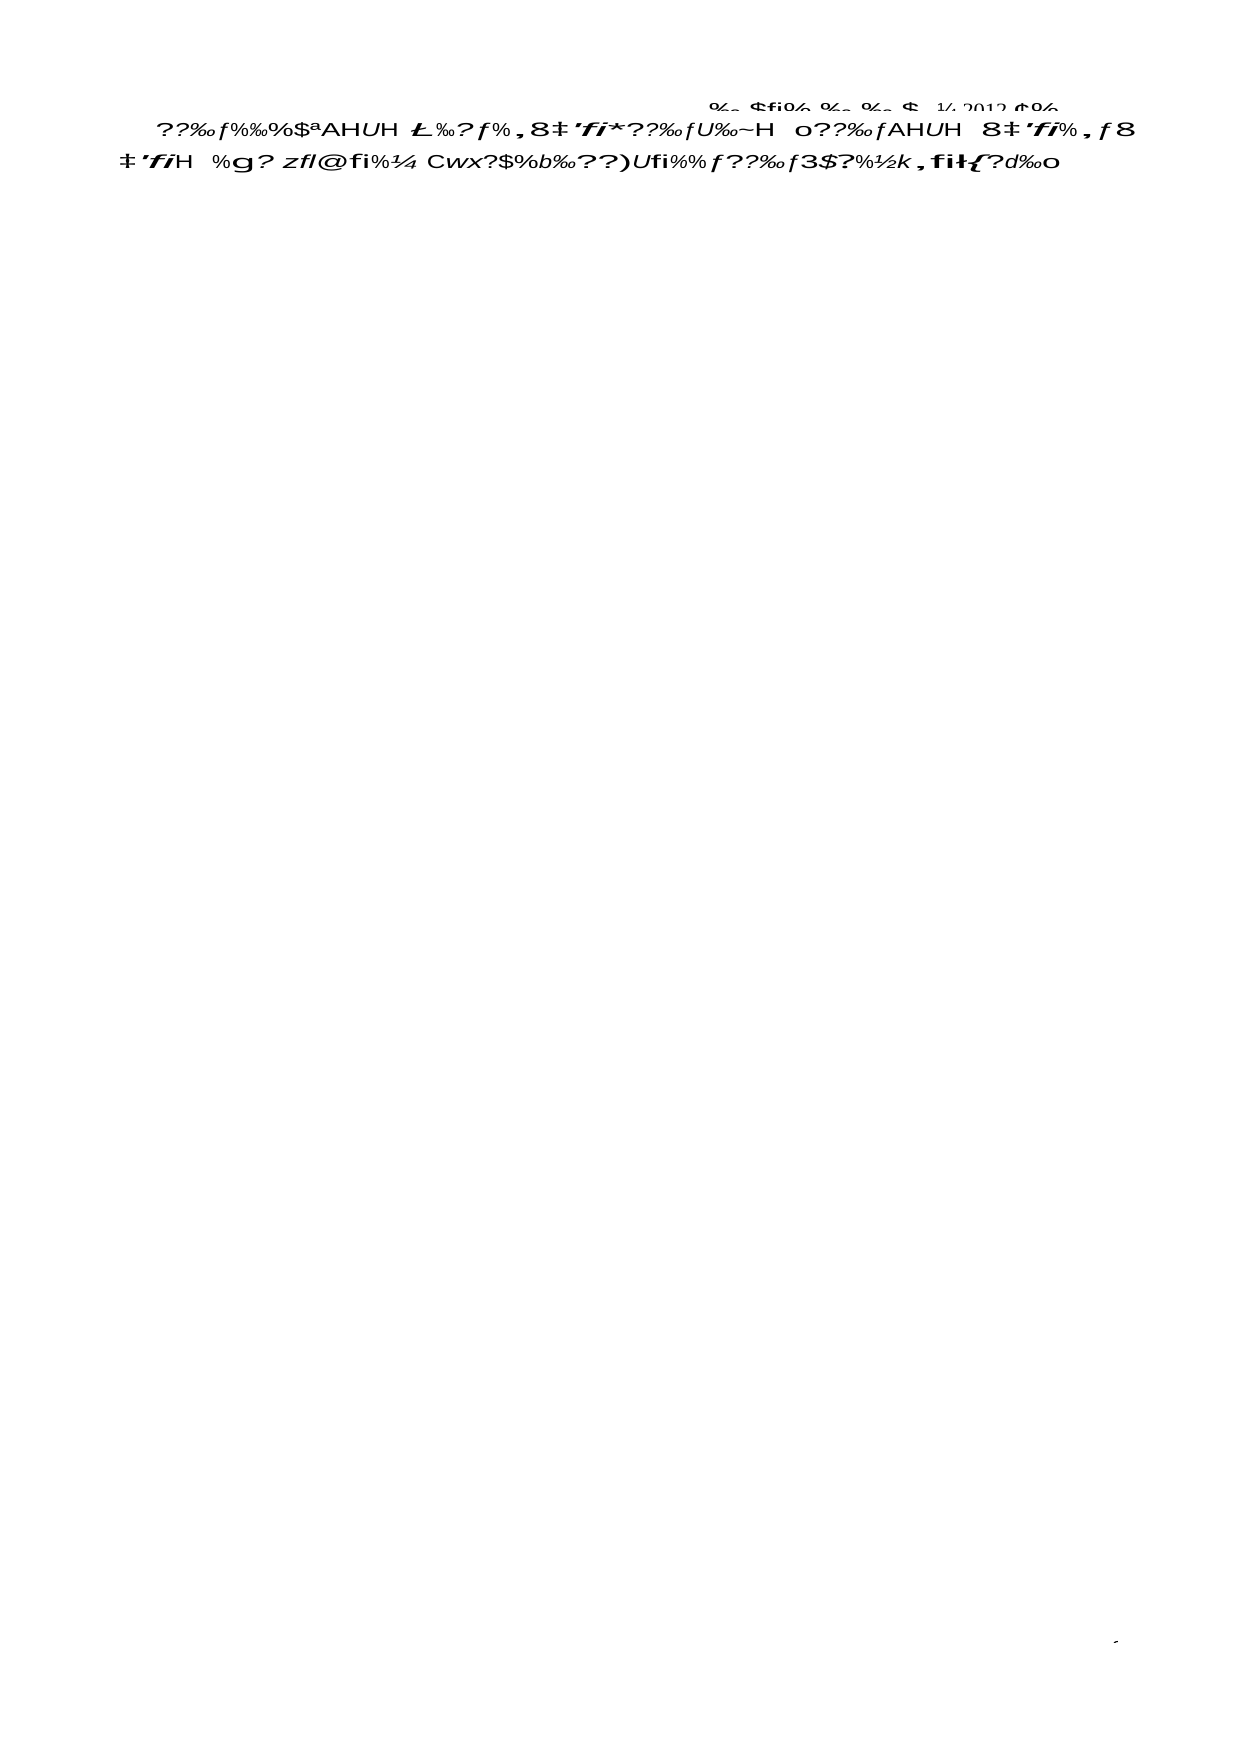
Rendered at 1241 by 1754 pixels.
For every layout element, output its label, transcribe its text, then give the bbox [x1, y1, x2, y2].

text ??‰ƒ%‰%$ªAHUH Ł‰?ƒ%,8‡'fi*??‰ƒU‰~H o??‰ƒAHUH 8‡'fi%,ƒ8 [155, 117, 1143, 142]
text ‡'fiH %g? zfl@fi%¼ Cwx?$%b‰??)Ufi%%ƒ??‰ƒ3$?%½k,fił{?d‰o [118, 149, 1143, 174]
